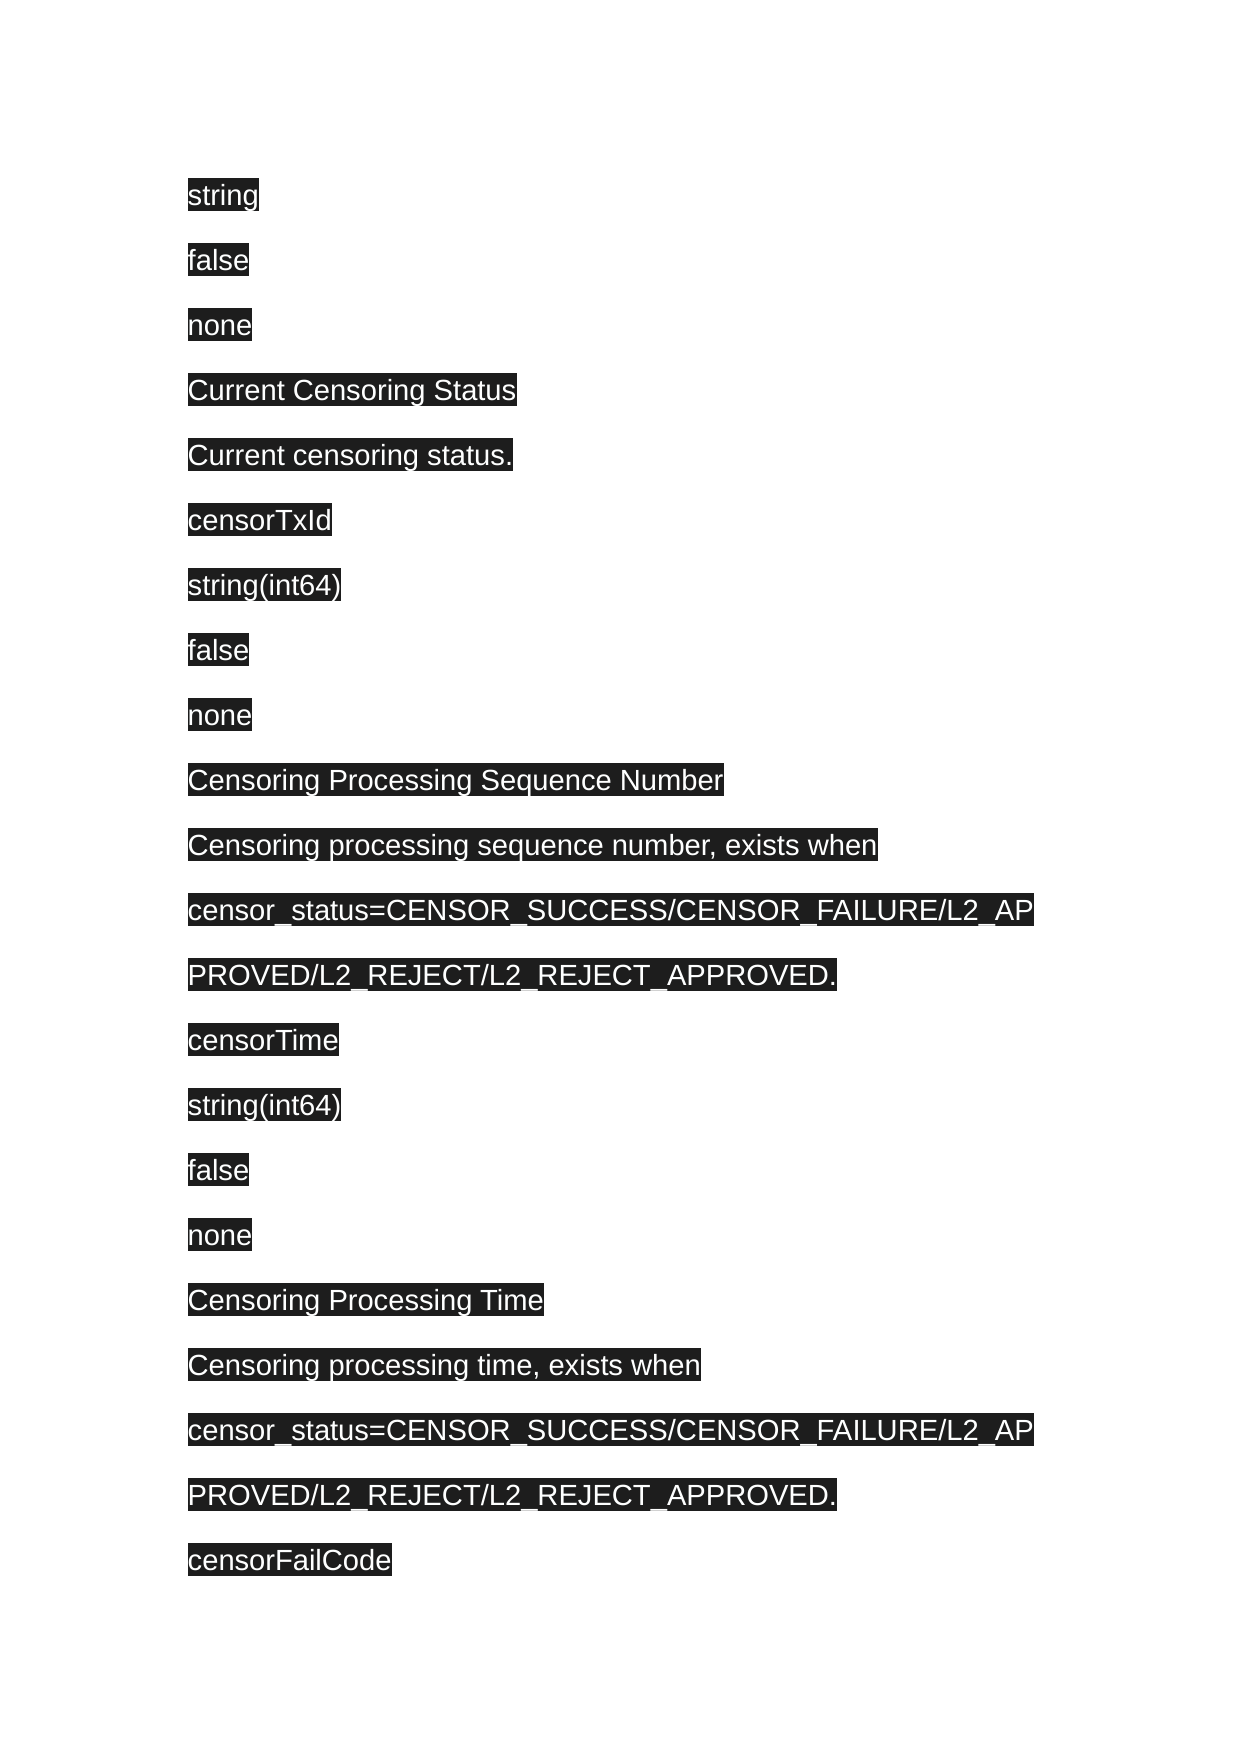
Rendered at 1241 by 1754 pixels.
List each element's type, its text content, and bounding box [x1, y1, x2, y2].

text none [187, 292, 1053, 357]
text false [187, 617, 1053, 682]
text Current Censoring Status [187, 357, 1053, 422]
text none [187, 682, 1053, 747]
text Censoring processing sequence number, exists when censor_status=CENSOR_SUCCESS/CENSOR_FAILURE/L2_APPROVED/L2_REJECT/L2_REJECT_APPROVED. [187, 812, 1053, 1007]
text censorFailCode [187, 1527, 1053, 1592]
text false [187, 1137, 1053, 1202]
text Censoring Processing Time [187, 1267, 1053, 1332]
text none [187, 1202, 1053, 1267]
text censorTxId [187, 487, 1053, 552]
text string [187, 162, 1053, 227]
text Censoring processing time, exists when censor_status=CENSOR_SUCCESS/CENSOR_FAILURE/L2_APPROVED/L2_REJECT/L2_REJECT_APPROVED. [187, 1332, 1053, 1527]
text censorTime [187, 1007, 1053, 1072]
text string(int64) [187, 1072, 1053, 1137]
text Censoring Processing Sequence Number [187, 747, 1053, 812]
text Current censoring status. [187, 422, 1053, 487]
text false [187, 227, 1053, 292]
text string(int64) [187, 552, 1053, 617]
